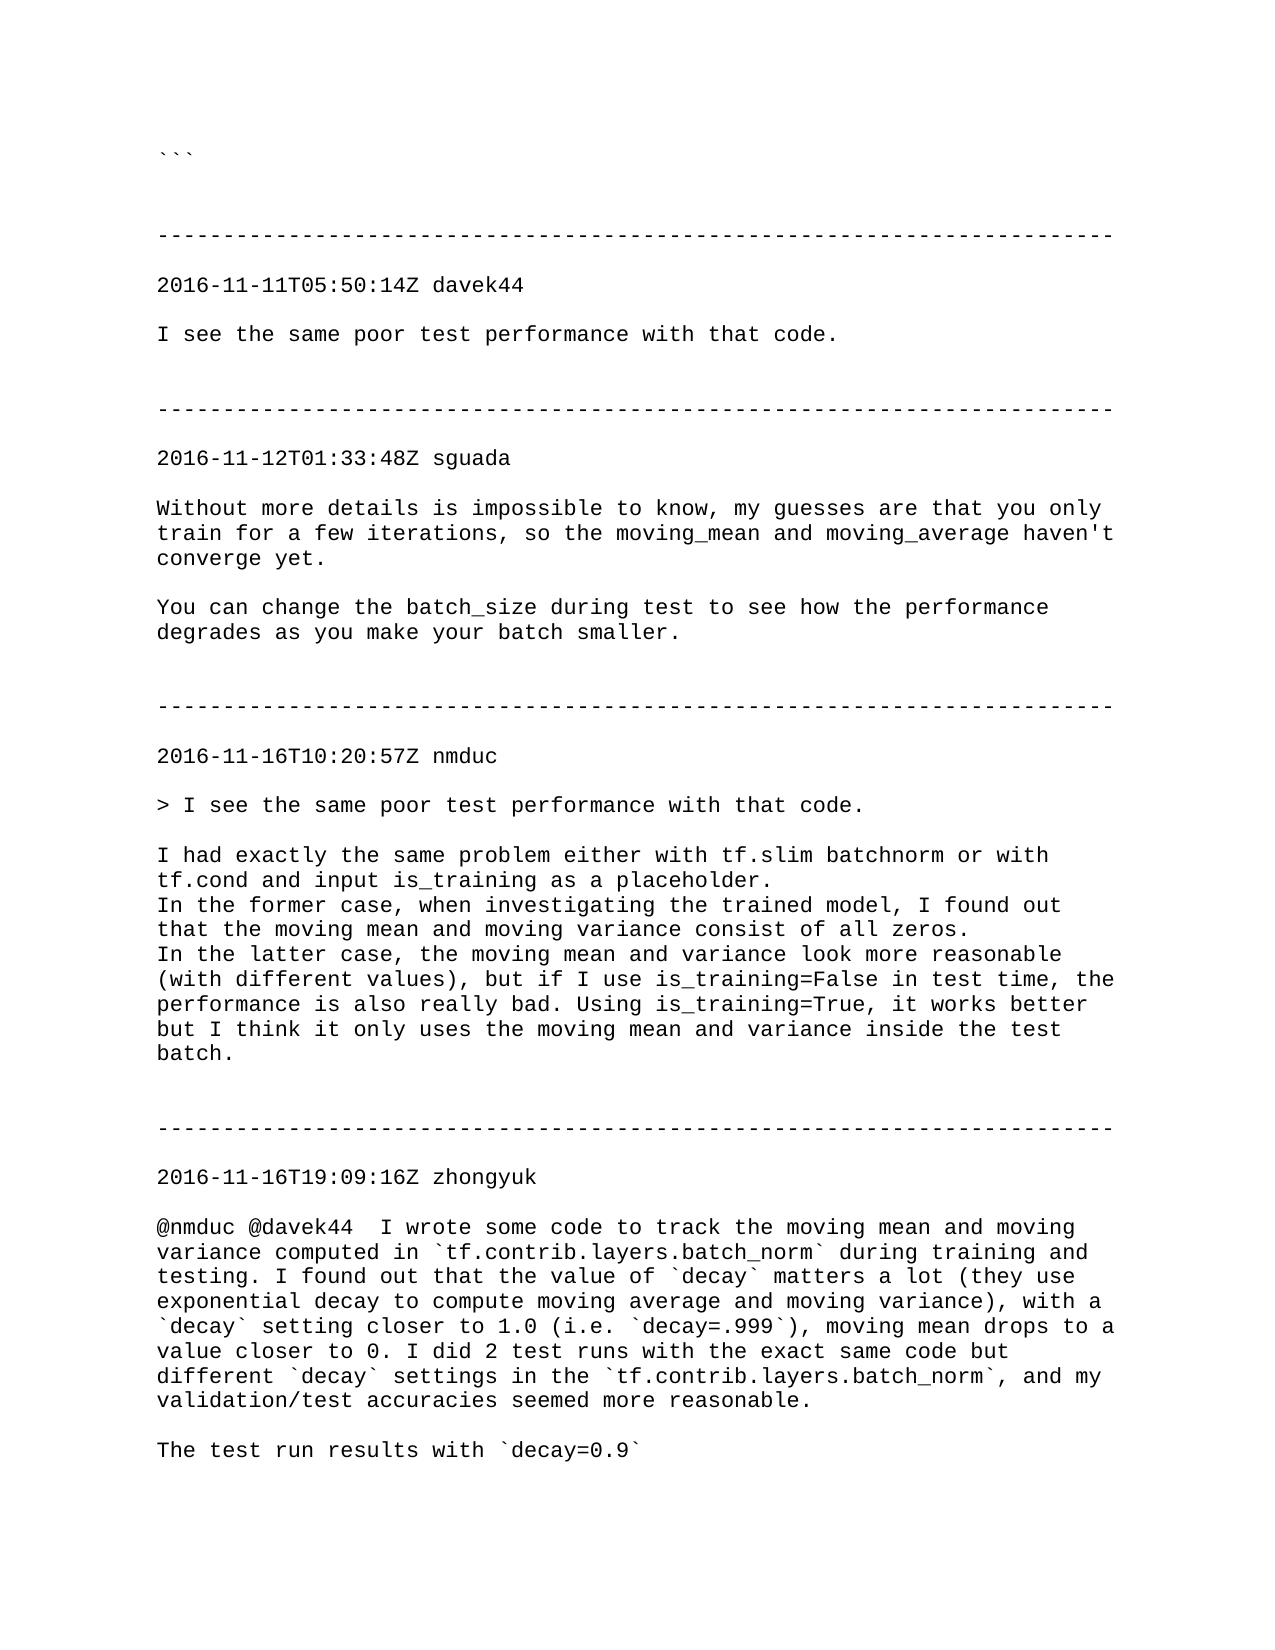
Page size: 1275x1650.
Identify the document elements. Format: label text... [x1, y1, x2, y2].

text In the latter case, the moving mean and variance look more reasonable (with different values), but if I use is_training=False in test time, the performance is also really bad. Using is_training=True, it works better but I think it only uses the moving mean and variance inside the test batch. [156, 943, 1118, 1067]
text Without more details is impossible to know, my guesses are that you only train for a few iterations, so the moving_mean and moving_average haven't converge yet. [156, 497, 1118, 571]
text You can change the batch_size during test to see how the performance degrades as you make your batch smaller. [156, 596, 1118, 646]
text In the former case, when investigating the trained model, I found out that the moving mean and moving variance consist of all zeros. [156, 894, 1118, 943]
text I see the same poor test performance with that code. [156, 323, 1118, 348]
text ------------------------------------------------------------------------- [156, 695, 1118, 720]
text The test run results with `decay=0.9` [156, 1439, 1118, 1464]
text ------------------------------------------------------------------------- [156, 398, 1118, 423]
text 2016-11-12T01:33:48Z sguada [156, 447, 1118, 472]
text 2016-11-16T10:20:57Z nmduc [156, 745, 1118, 770]
text 2016-11-16T19:09:16Z zhongyuk [156, 1166, 1118, 1191]
text I had exactly the same problem either with tf.slim batchnorm or with tf.cond and input is_training as a placeholder. [156, 844, 1118, 894]
text > I see the same poor test performance with that code. [156, 794, 1118, 819]
text @nmduc @davek44 I wrote some code to track the moving mean and moving variance computed in `tf.contrib.layers.batch_norm` during training and testing. I found out that the value of `decay` matters a lot (they use exponential decay to compute moving average and moving variance), with a `decay` setting closer to 1.0 (i.e. `decay=.999`), moving mean drops to a value closer to 0. I did 2 test runs with the exact same code but different `decay` settings in the `tf.contrib.layers.batch_norm`, and my validation/test accuracies seemed more reasonable. [156, 1216, 1118, 1414]
text ------------------------------------------------------------------------- [156, 1117, 1118, 1142]
text 2016-11-11T05:50:14Z davek44 [156, 274, 1118, 299]
text ``` [156, 150, 1118, 175]
text ------------------------------------------------------------------------- [156, 224, 1118, 249]
